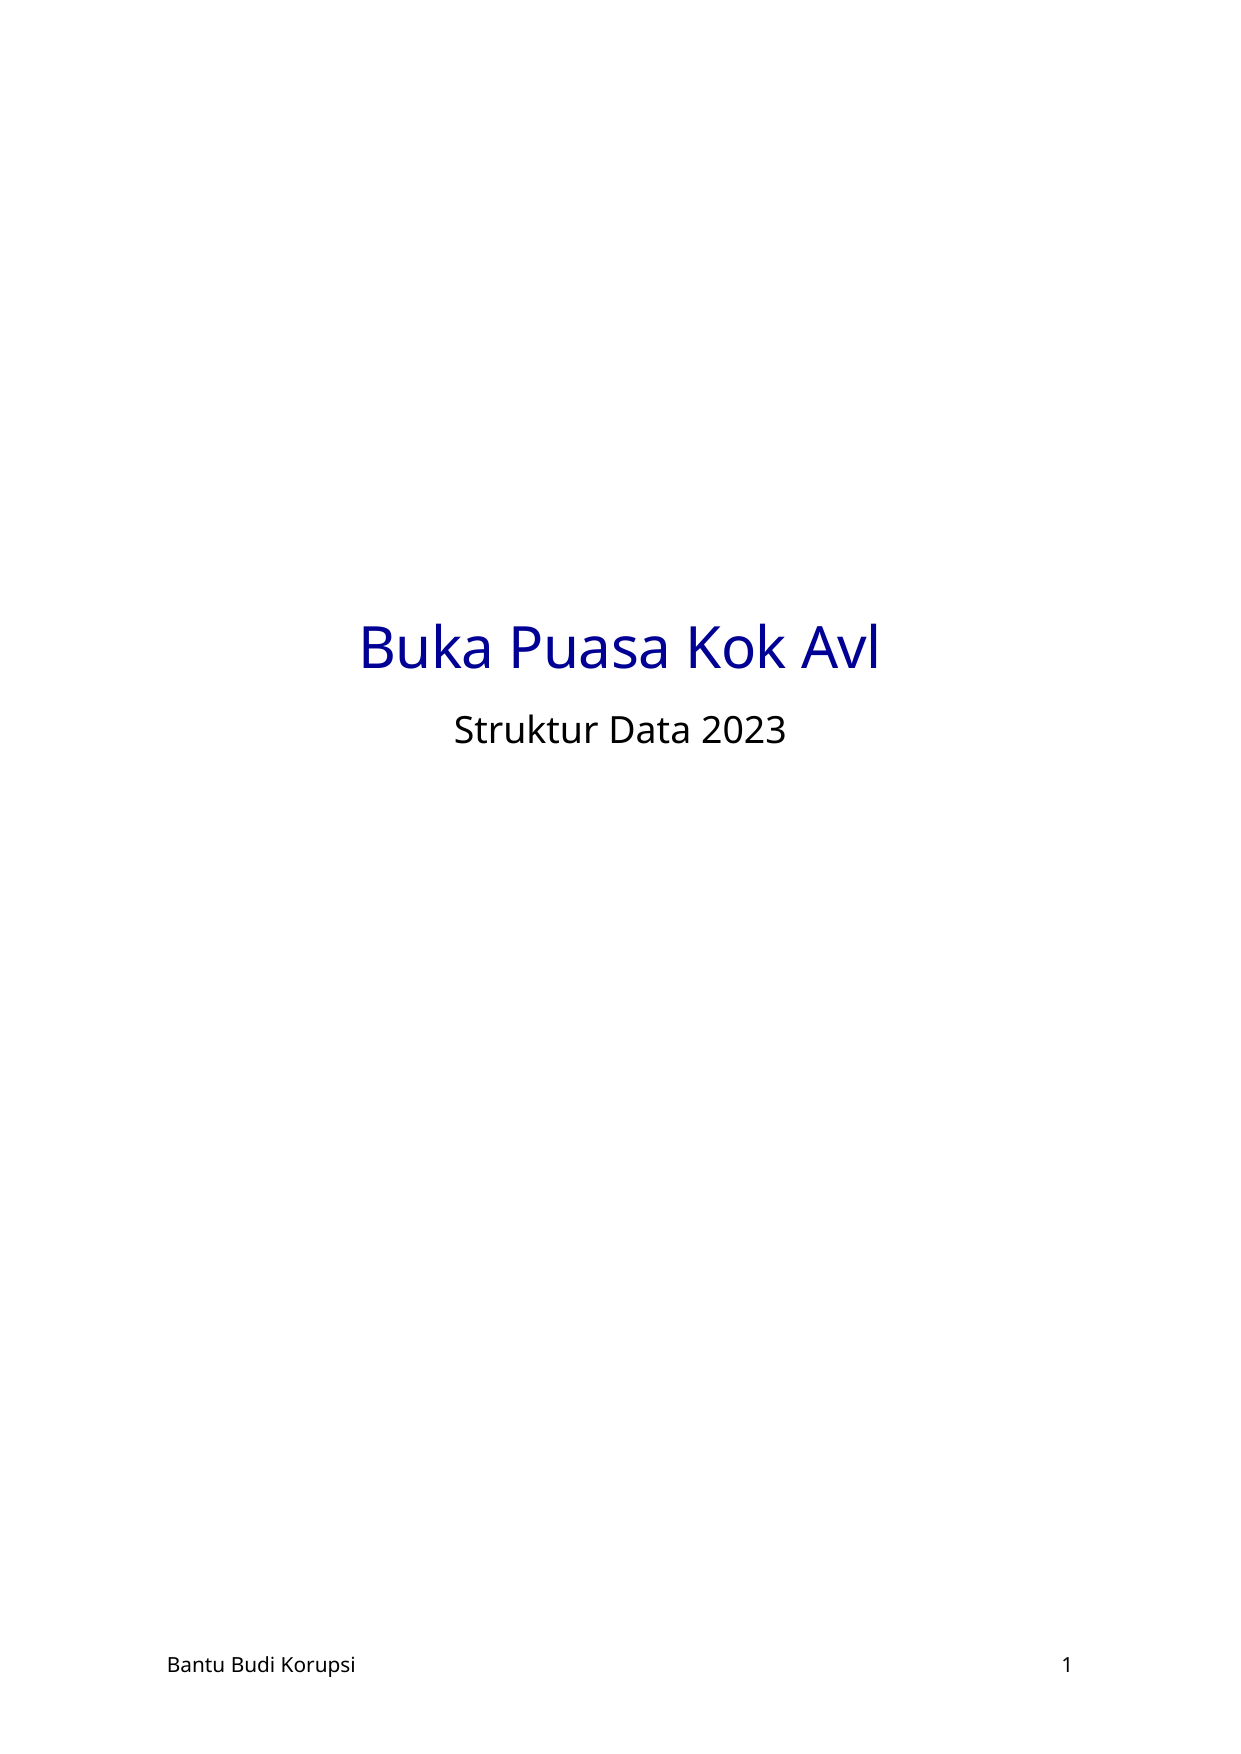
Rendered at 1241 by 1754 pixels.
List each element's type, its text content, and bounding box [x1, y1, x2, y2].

title Buka Puasa Kok Avl [167, 611, 1073, 683]
subtitle Struktur Data 2023 [167, 704, 1073, 755]
